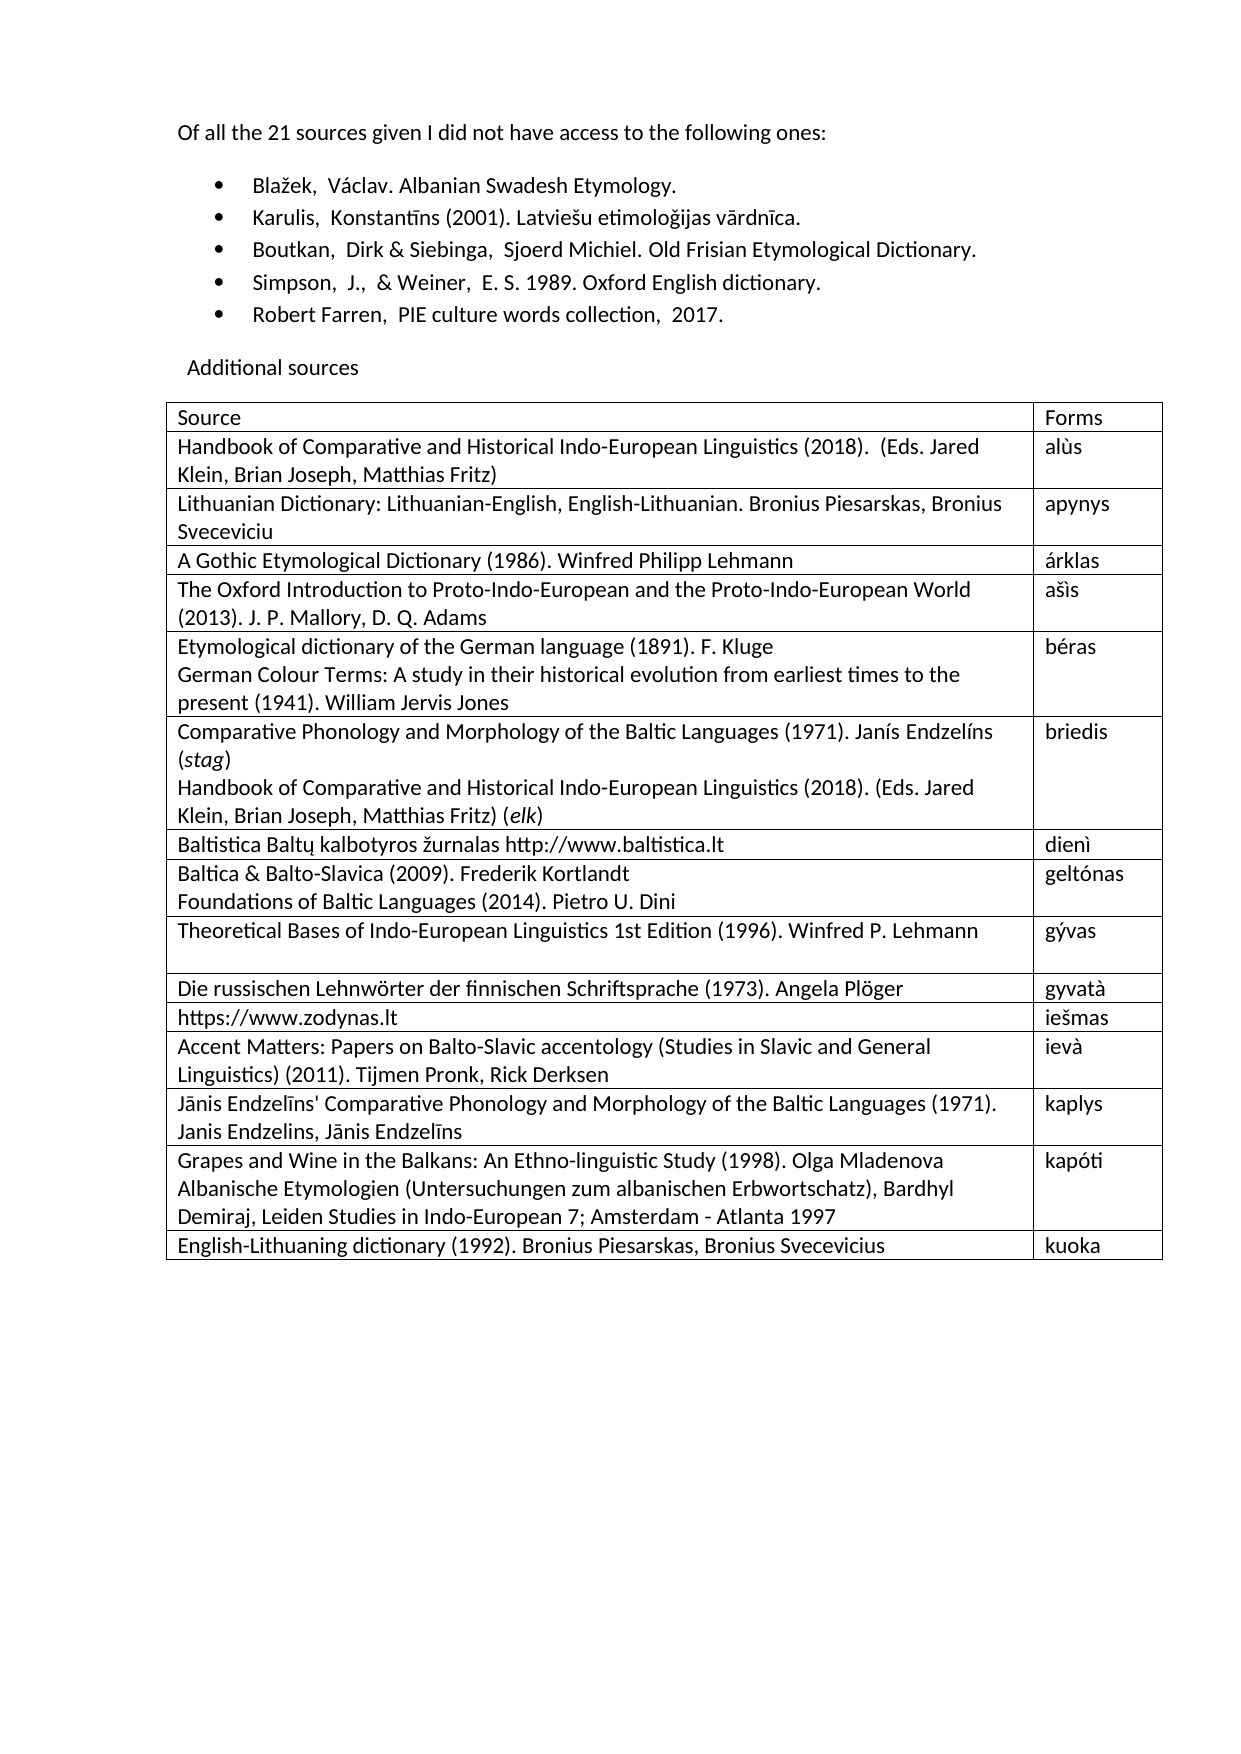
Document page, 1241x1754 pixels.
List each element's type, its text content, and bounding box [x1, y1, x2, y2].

table_cell alùs [1034, 432, 1162, 488]
table_cell Baltica & Balto-Slavica (2009). Frederik Kortlandt Foundations of Baltic Languages (2014). Pietro U. Dini [167, 860, 1033, 916]
table_cell https://www.zodynas.lt [167, 1003, 1033, 1031]
table_cell ašìs [1034, 575, 1162, 631]
table_header Source [167, 403, 1033, 431]
table_cell apynys‎ [1034, 489, 1162, 545]
table_cell árklas [1034, 546, 1162, 574]
table_cell kapóti [1034, 1146, 1162, 1230]
table_cell English-Lithuaning dictionary (1992). Bronius Piesarskas, Bronius Svecevicius [167, 1231, 1033, 1259]
table_header Additional sources [176, 353, 1240, 402]
list Boutkan, Dirk & Siebinga, Sjoerd Michiel. Old Frisian Etymological Dictionary. [215, 236, 1152, 263]
table_cell Lithuanian Dictionary: Lithuanian-English, English-Lithuanian. Bronius Piesarskas, Bronius Sveceviciu [167, 489, 1033, 545]
table_cell Comparative Phonology and Morphology of the Baltic Languages (1971). Janís Endzelíns (stag) Handbook of Comparative and Historical Indo-European Linguistics (2018). (Eds. Jared Klein, Brian Joseph, Matthias Fritz) (elk) [167, 717, 1033, 829]
table_cell Accent Matters: Papers on Balto-Slavic accentology (Studies in Slavic and General Linguistics) (2011). Tijmen Pronk, Rick Derksen [167, 1032, 1033, 1088]
list Karulis, Konstantīns (2001). Latviešu etimoloǧijas vārdnīca. [215, 203, 1152, 231]
table_cell geltónas [1034, 860, 1162, 916]
table_cell Baltistica Baltų kalbotyros žurnalas http://www.baltistica.lt [167, 830, 1033, 858]
table_cell Die russischen Lehnwörter der finnischen Schriftsprache (1973). Angela Plöger [167, 974, 1033, 1002]
table_header Forms [1034, 403, 1162, 431]
table_cell iešmas [1034, 1003, 1162, 1031]
table_cell Handbook of Comparative and Historical Indo-European Linguistics (2018). (Eds. Jared Klein, Brian Joseph, Matthias Fritz) [167, 432, 1033, 488]
table_cell Theoretical Bases of Indo-European Linguistics 1st Edition (1996). Winfred P. Lehmann [167, 917, 1033, 973]
table_cell kaplys [1034, 1089, 1162, 1145]
table_cell kuoka [1034, 1231, 1162, 1259]
table_cell The Oxford Introduction to Proto-Indo-European and the Proto-Indo-European World (2013). J. P. Mallory, D. Q. Adams [167, 575, 1033, 631]
table_cell Grapes and Wine in the Balkans: An Ethno-linguistic Study (1998). Olga Mladenova Albanische Etymologien (Untersuchungen zum albanischen Erbwortschatz), Bardhyl Demiraj, Leiden Studies in Indo-European 7; Amsterdam - Atlanta 1997 [167, 1146, 1033, 1230]
table_cell gývas [1034, 917, 1162, 973]
table_cell Jānis Endzelīns' Comparative Phonology and Morphology of the Baltic Languages (1971). Janis Endzelins, Jānis Endzelīns [167, 1089, 1033, 1145]
table_cell ievà [1034, 1032, 1162, 1088]
table_cell béras [1034, 632, 1162, 716]
table_cell gyvatà [1034, 974, 1162, 1002]
list Robert Farren, PIE culture words collection, 2017. [215, 300, 1119, 328]
table_cell Etymological dictionary of the German language (1891). F. Kluge German Colour Terms: A study in their historical evolution from earliest times to the present (1941). William Jervis Jones [167, 632, 1033, 716]
table_cell briedis [1034, 717, 1162, 829]
table_cell A Gothic Etymological Dictionary (1986). Winfred Philipp Lehmann [167, 546, 1033, 574]
table_cell dienì [1034, 830, 1162, 858]
list Simpson, J., & Weiner, E. S. 1989. Oxford English dictionary. [215, 268, 1119, 296]
list Blažek, Václav. Albanian Swadesh Etymology. [215, 171, 1152, 199]
text Of all the 21 sources given I did not have access to the following ones: [177, 118, 1152, 146]
